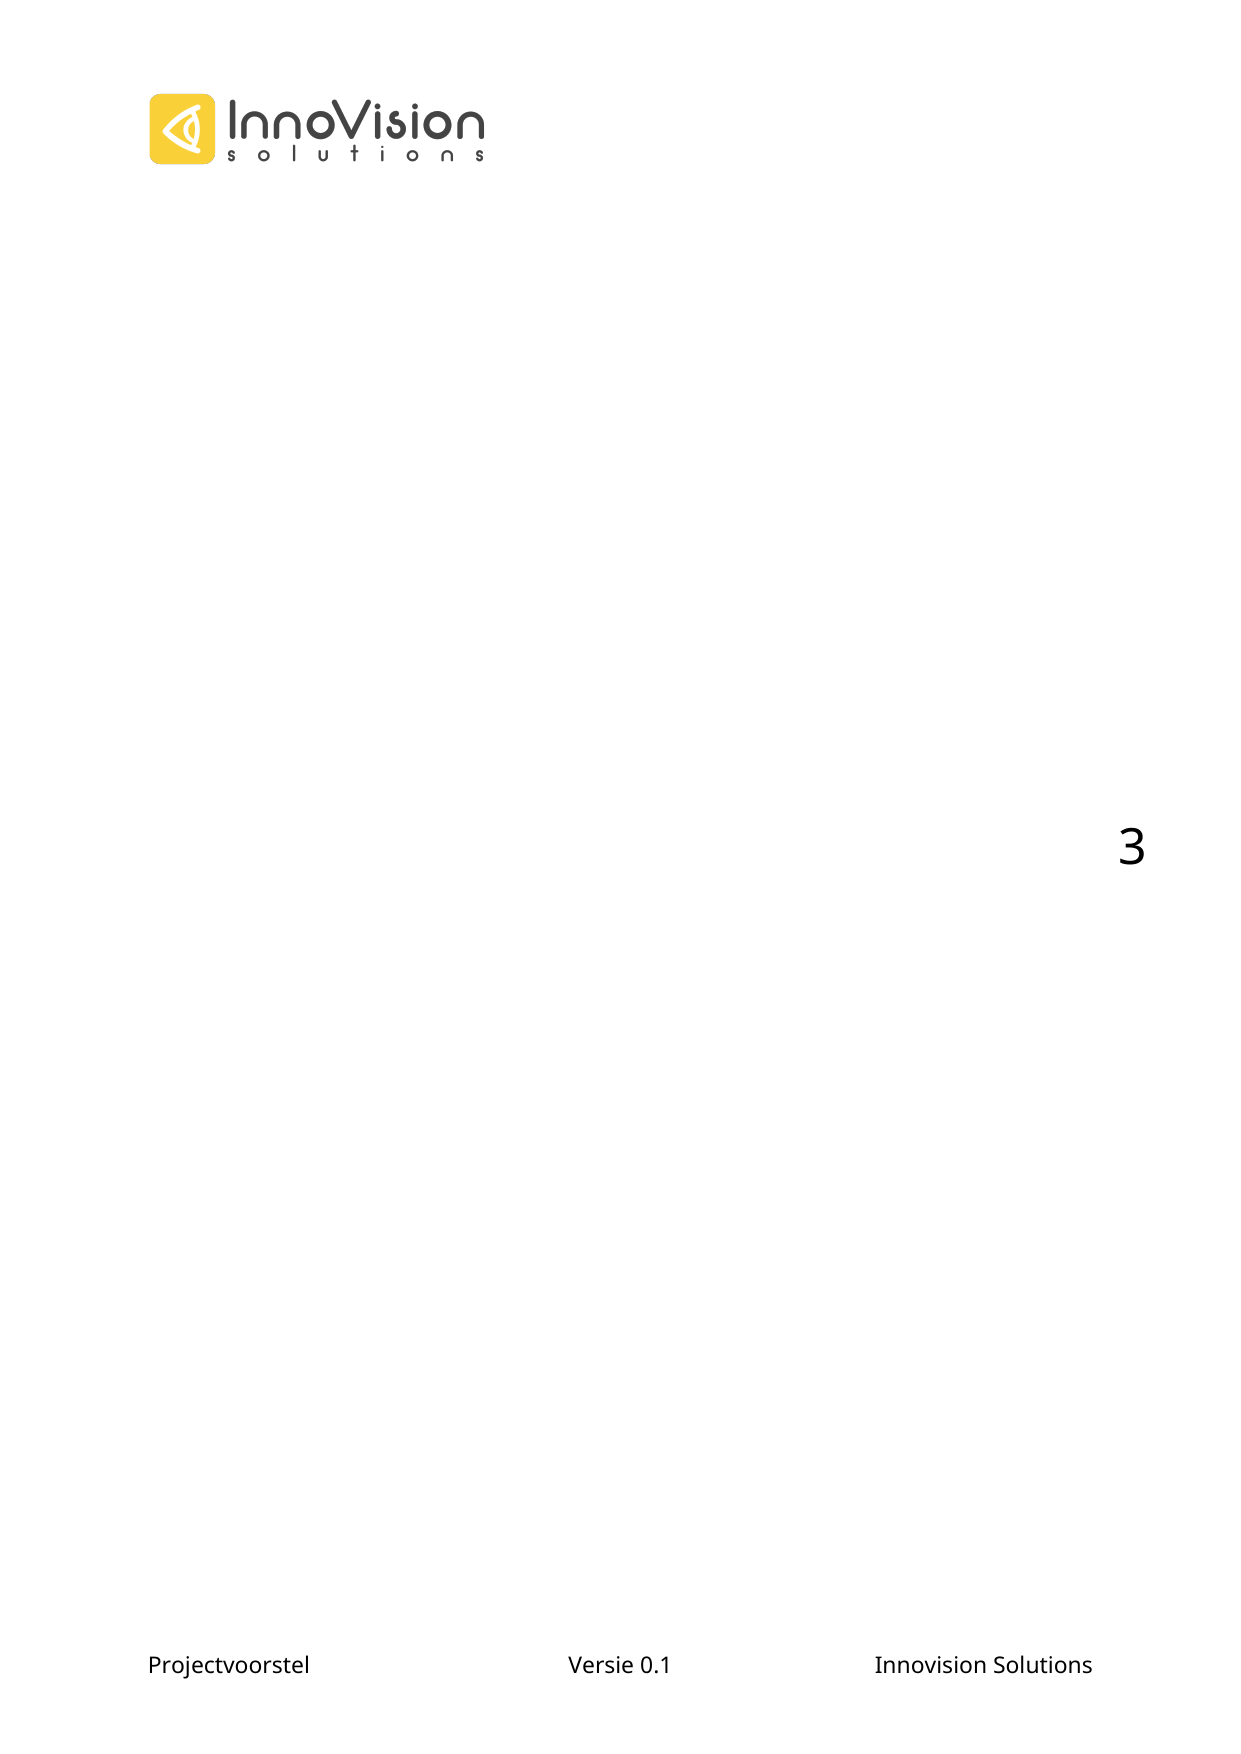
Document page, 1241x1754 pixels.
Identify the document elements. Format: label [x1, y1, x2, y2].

picture [149, 78, 503, 171]
